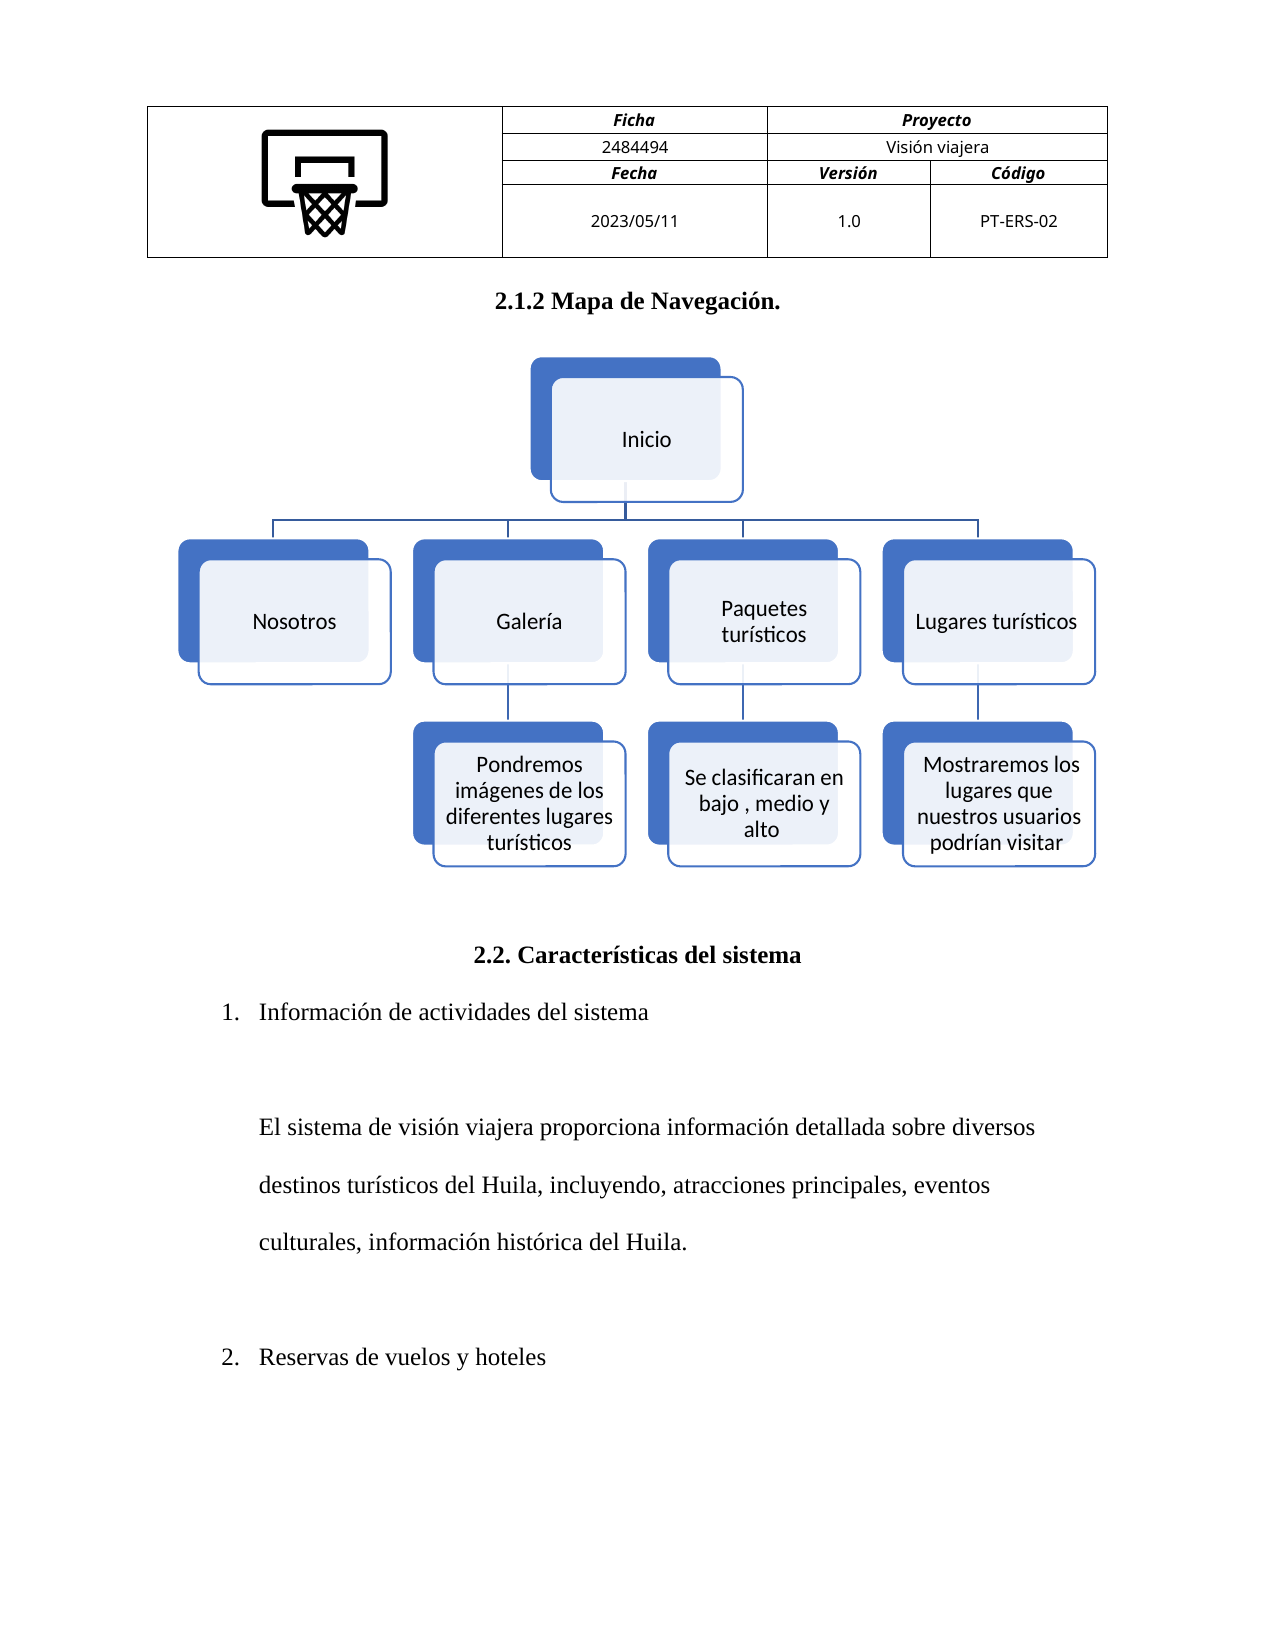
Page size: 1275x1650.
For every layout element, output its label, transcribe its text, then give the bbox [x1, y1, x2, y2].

list El sistema de visión viajera proporciona información detallada sobre diversos destinos turísticos del Huila, incluyendo, atracciones principales, eventos culturales, información histórica del Huila. [259, 1112, 1098, 1256]
list Reservas de vuelos y hoteles [221, 1342, 1098, 1371]
subtitle 2.1.2 Mapa de Navegación. [177, 286, 1098, 315]
subtitle 2.2. Características del sistema [177, 940, 1098, 969]
list Información de actividades del sistema [221, 997, 1098, 1026]
picture [250, 107, 400, 257]
